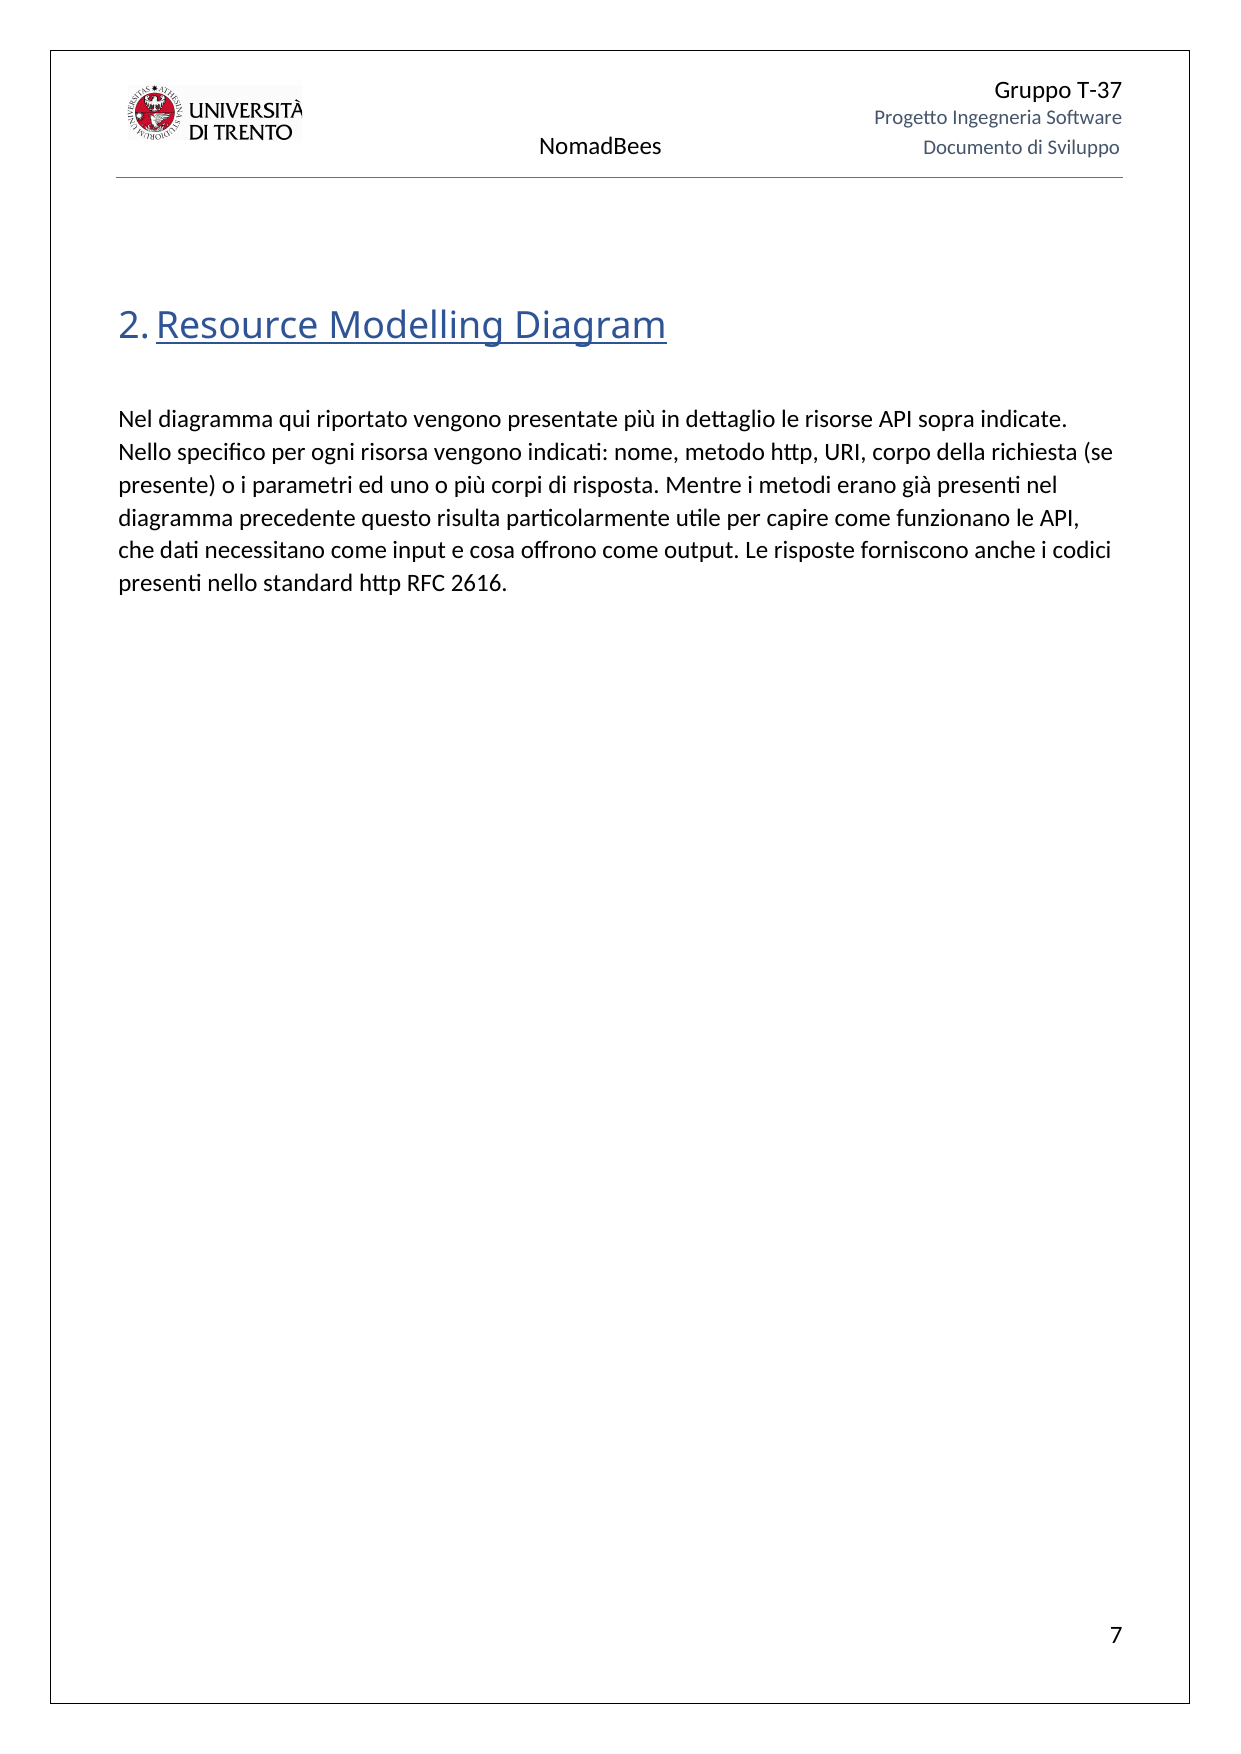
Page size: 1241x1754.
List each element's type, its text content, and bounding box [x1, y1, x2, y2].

picture [127, 78, 303, 145]
subtitle Resource Modelling Diagram [118, 298, 1122, 349]
text Nel diagramma qui riportato vengono presentate più in dettaglio le risorse API sopra indicate. Nello specifico per ogni risorsa vengono indicati: nome, metodo http, URI, corpo della richiesta (se presente) o i parametri ed uno o più corpi di risposta. Mentre i metodi erano già presenti nel diagramma precedente questo risulta particolarmente utile per capire come funzionano le API, che dati necessitano come input e cosa offrono come output. Le risposte forniscono anche i codici presenti nello standard http RFC 2616. [118, 403, 1122, 598]
